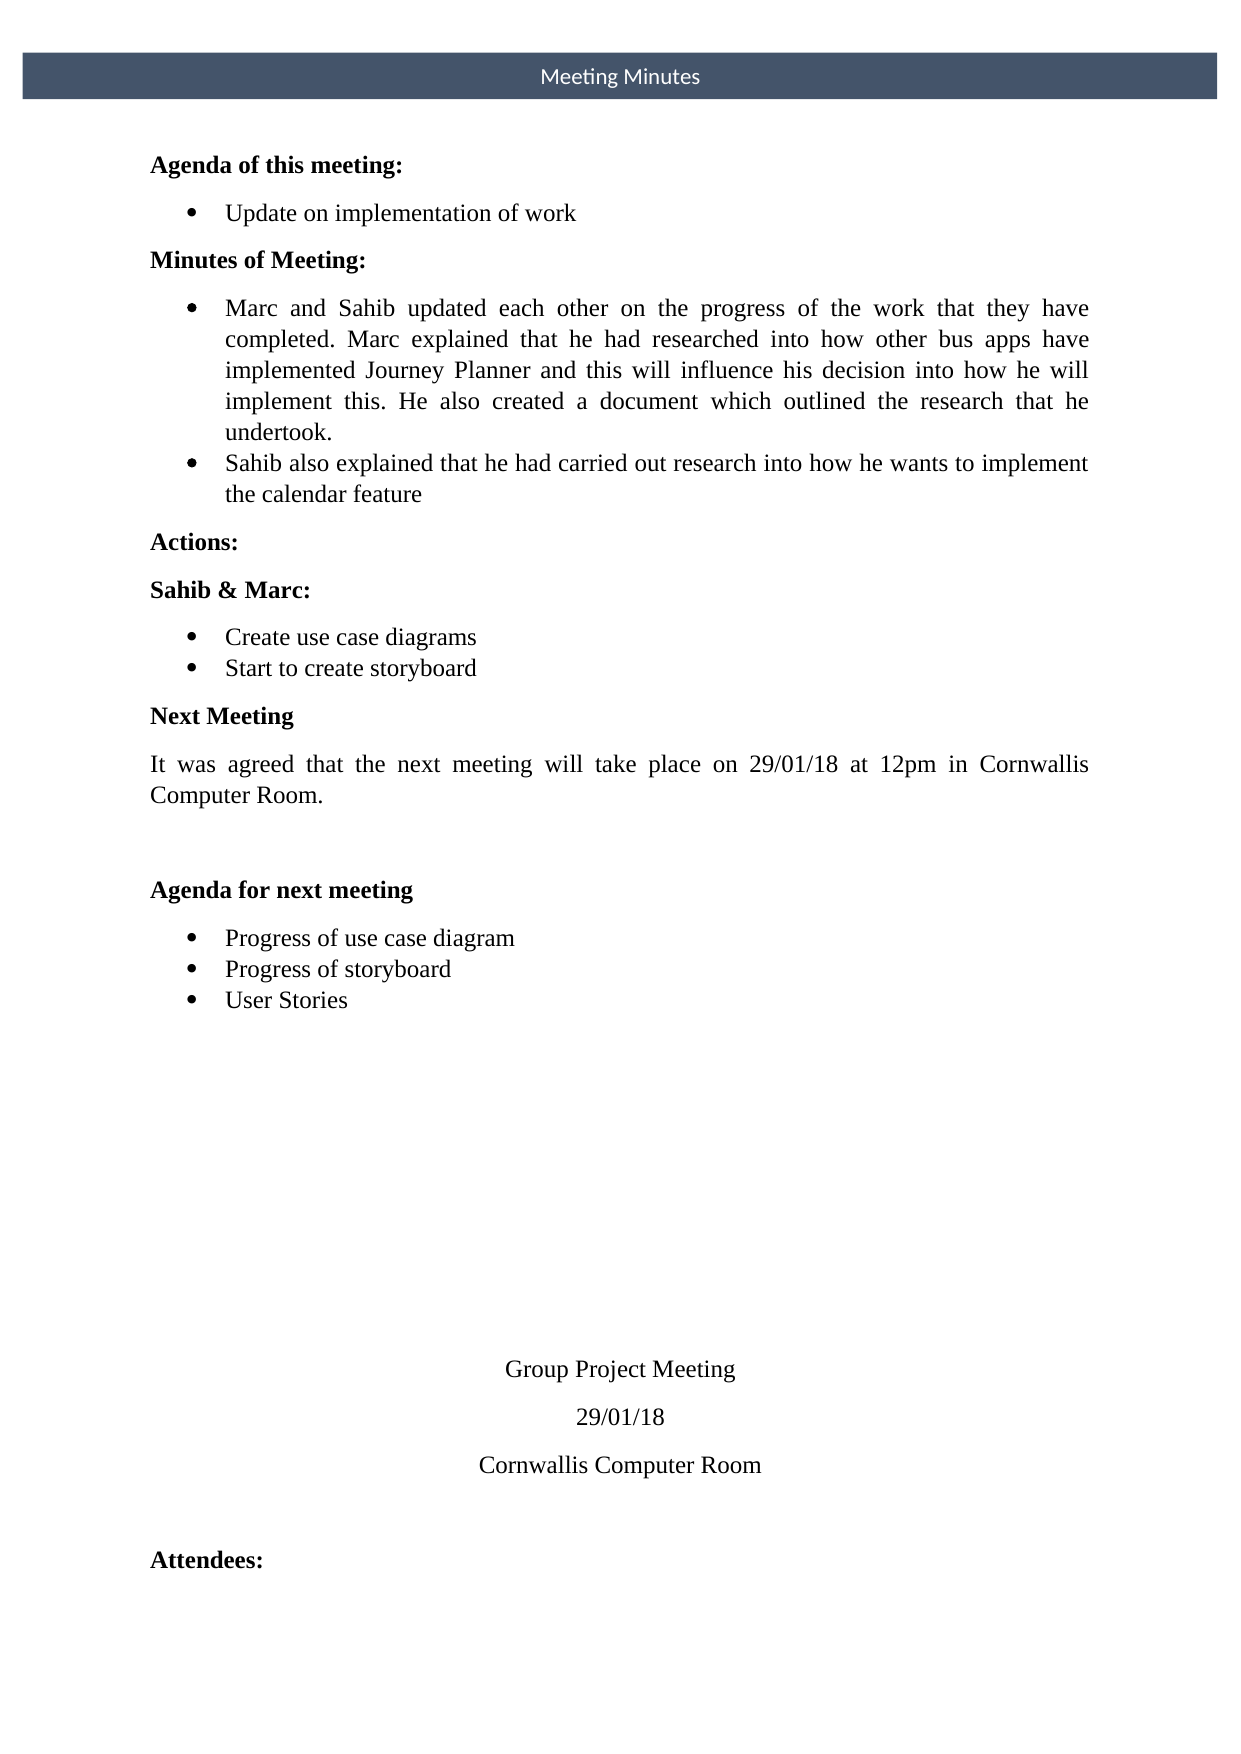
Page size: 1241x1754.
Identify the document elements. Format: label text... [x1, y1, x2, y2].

text Next Meeting [150, 701, 1090, 730]
text 29/01/18 [150, 1402, 1090, 1431]
text Sahib & Marc: [150, 575, 1090, 603]
list Update on implementation of work [187, 198, 1090, 226]
text Agenda of this meeting: [150, 150, 1090, 179]
text Agenda for next meeting [150, 875, 1090, 904]
list Sahib also explained that he had carried out research into how he wants to implement the calendar feature [187, 448, 1090, 508]
text Group Project Meeting [150, 1354, 1090, 1383]
text Attendees: [150, 1545, 1090, 1574]
text Minutes of Meeting: [150, 245, 1090, 274]
list Progress of storyboard [187, 954, 1090, 983]
list Start to create storyboard [187, 653, 1090, 682]
text Actions: [150, 527, 1090, 556]
list Create use case diagrams [187, 622, 1090, 651]
list User Stories [187, 985, 1090, 1014]
list Marc and Sahib updated each other on the progress of the work that they have completed. Marc explained that he had researched into how other bus apps have implemented Journey Planner and this will influence his decision into how he will implement this. He also created a document which outlined the research that he undertook. [187, 293, 1090, 446]
text It was agreed that the next meeting will take place on 29/01/18 at 12pm in Cornwallis Computer Room. [150, 749, 1090, 809]
text Cornwallis Computer Room [150, 1450, 1090, 1479]
list Progress of use case diagram [187, 923, 1090, 952]
